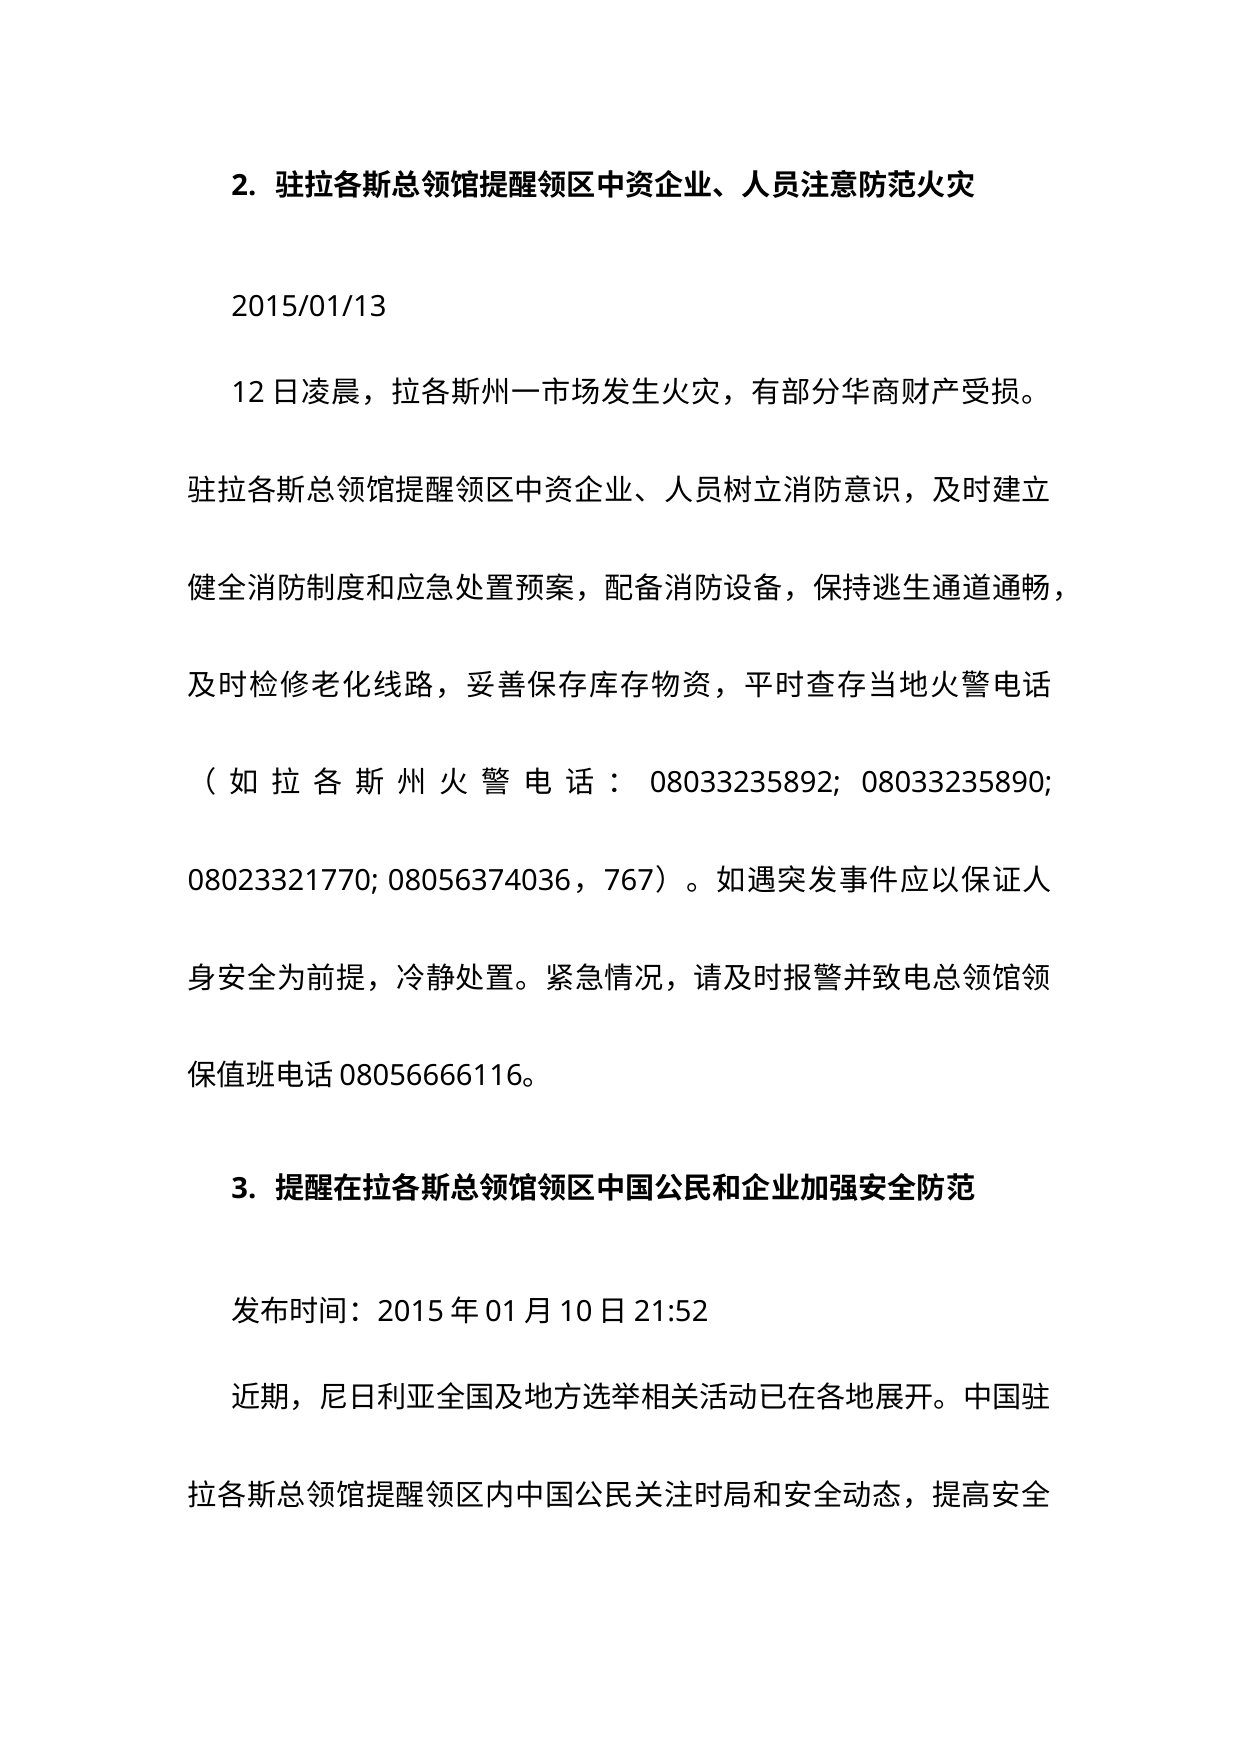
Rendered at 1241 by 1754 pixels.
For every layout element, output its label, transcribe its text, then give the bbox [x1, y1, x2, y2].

text 12日凌晨，拉各斯州一市场发生火灾，有部分华商财产受损。驻拉各斯总领馆提醒领区中资企业、人员树立消防意识，及时建立健全消防制度和应急处置预案，配备消防设备，保持逃生通道通畅，及时检修老化线路，妥善保存库存物资，平时查存当地火警电话（如拉各斯州火警电话：08033235892; 08033235890; 08023321770; 08056374036，767）。如遇突发事件应以保证人身安全为前提，冷静处置。紧急情况，请及时报警并致电总领馆领保值班电话08056666116。 [187, 358, 1053, 1105]
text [187, 1363, 1053, 1525]
text 发布时间：2015年01月10日 21:52 [187, 1277, 1053, 1342]
subtitle 提醒在拉各斯总领馆领区中国公民和企业加强安全防范 [231, 1153, 1053, 1218]
text 2015/01/13 [187, 273, 1053, 338]
subtitle 驻拉各斯总领馆提醒领区中资企业、人员注意防范火灾 [231, 150, 1053, 215]
